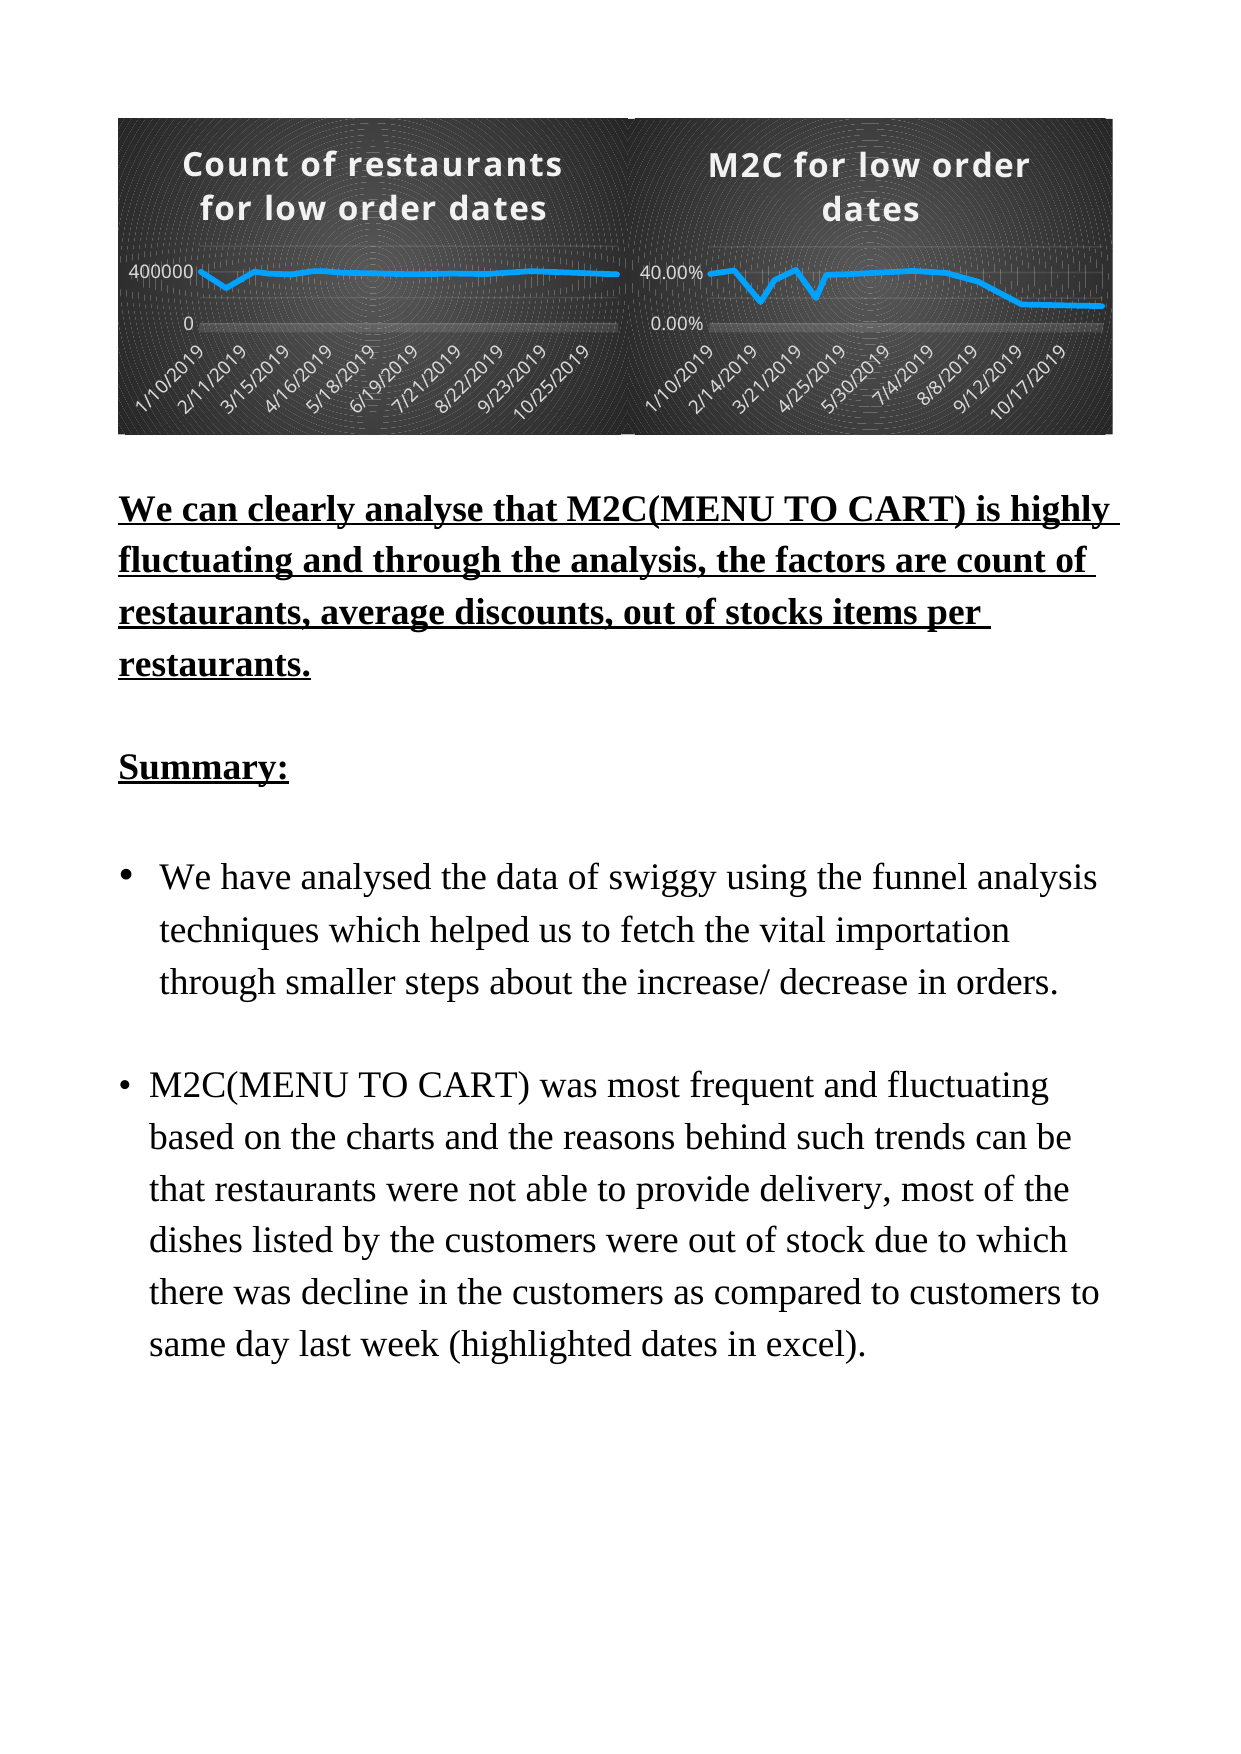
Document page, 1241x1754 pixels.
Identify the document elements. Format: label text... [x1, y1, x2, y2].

list M2C(MENU TO CART) was most frequent and fluctuating based on the charts and the reasons behind such trends can be that restaurants were not able to provide delivery, most of the dishes listed by the customers were out of stock due to which there was decline in the customers as compared to customers to same day last week (highlighted dates in excel). [118, 1063, 1122, 1364]
text We can clearly analyse that M2C(MENU TO CART) is highly fluctuating and through the analysis, the factors are count of restaurants, average discounts, out of stocks items per restaurants. [118, 486, 1122, 684]
list We have analysed the data of swiggy using the funnel analysis techniques which helped us to fetch the vital importation through smaller steps about the increase/ decrease in orders. [118, 848, 1122, 1002]
text Summary: [118, 744, 1122, 787]
